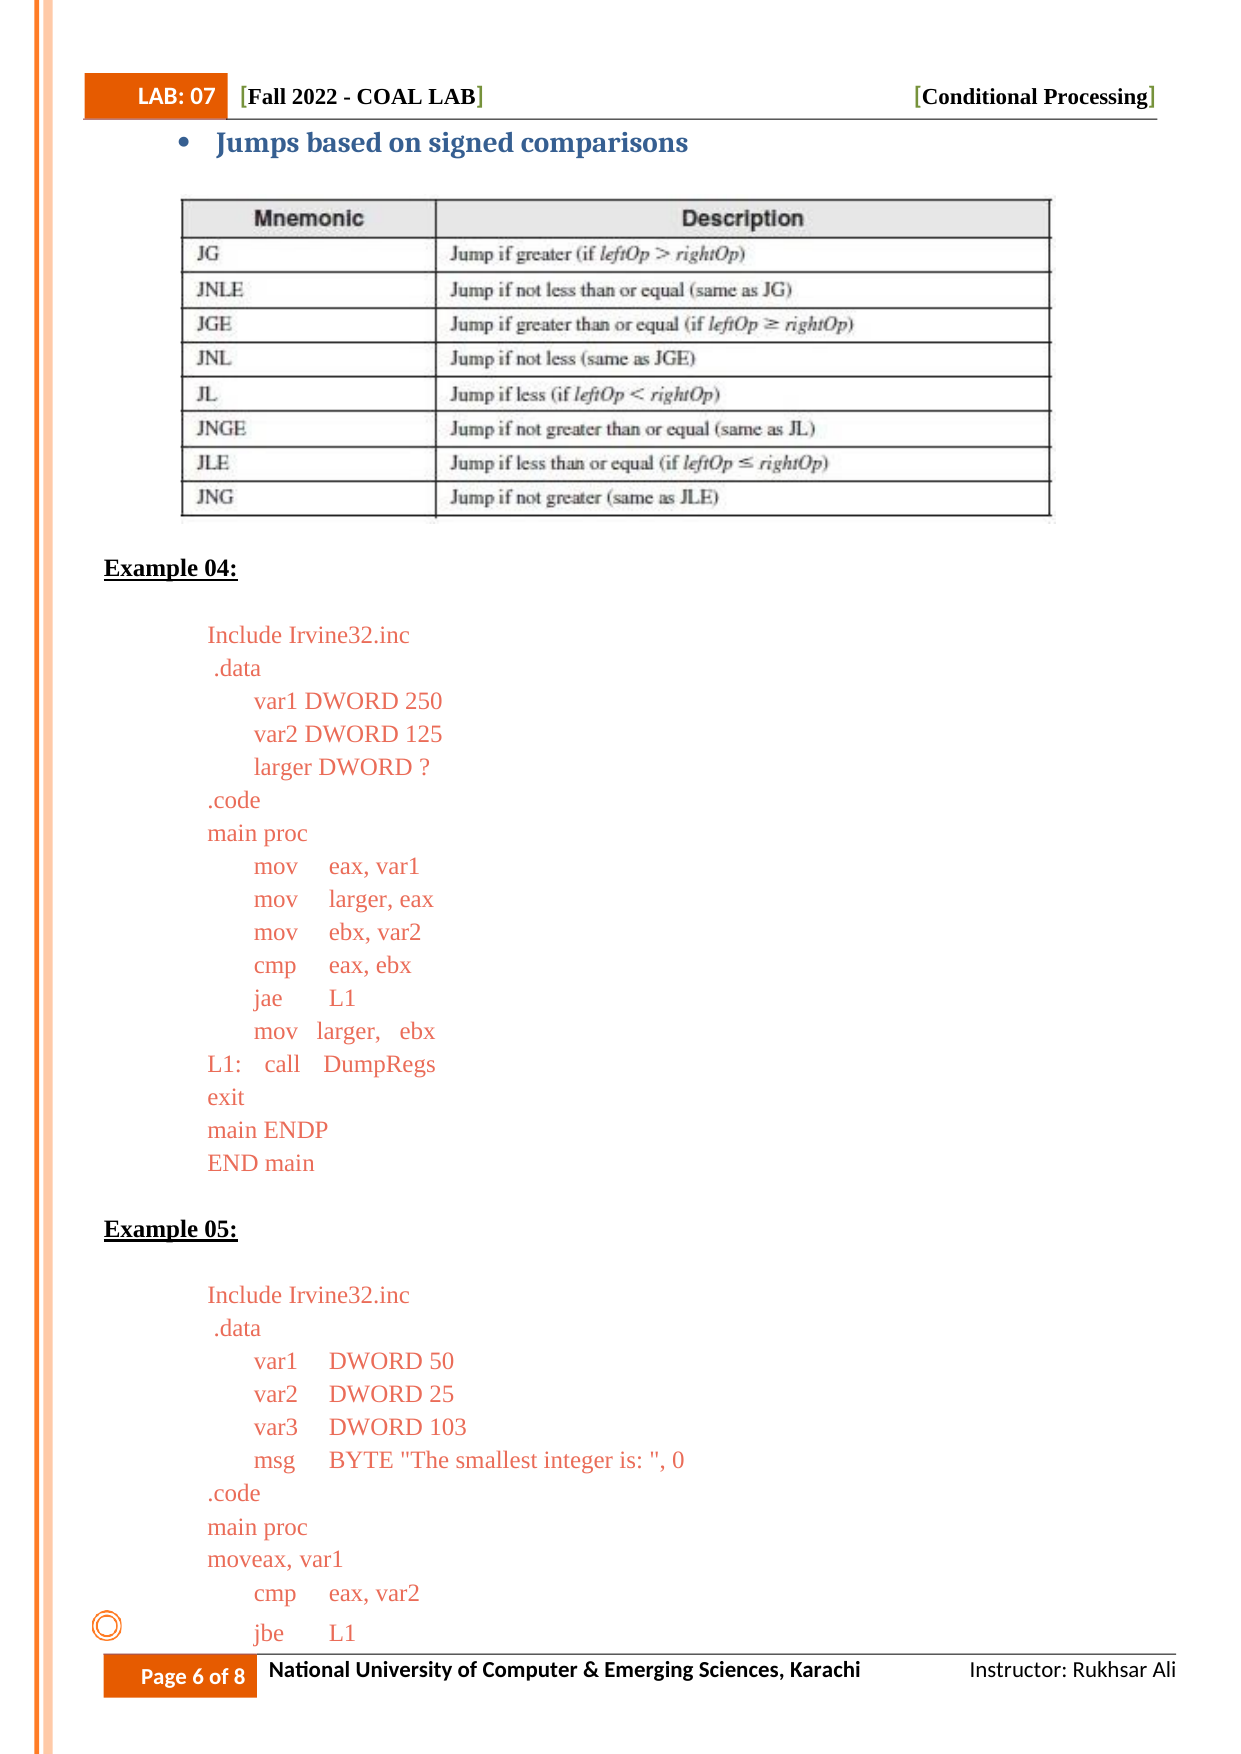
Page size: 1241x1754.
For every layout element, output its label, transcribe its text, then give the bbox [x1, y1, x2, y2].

text Include Irvine32.inc [207, 620, 1182, 648]
text var3 DWORD 103 [253, 1412, 1182, 1441]
subtitle Example 05: [103, 1214, 1182, 1243]
picture [180, 194, 1056, 524]
picture [92, 1610, 122, 1641]
text var1 DWORD 50 [253, 1346, 1182, 1375]
text msg BYTE "The smallest integer is: ", 0 [253, 1446, 1182, 1474]
text National University of Computer & Emerging Sciences, Karachi Instructor: Rukhsar Ali [269, 1655, 1182, 1683]
subtitle Jumps based on signed comparisons [178, 118, 1182, 160]
text mov eax, var1 mov larger, eax mov ebx, var2 cmp eax, ebx [253, 851, 434, 979]
text var2 DWORD 25 [253, 1379, 1182, 1408]
text cmp eax, var2 jbe L1 [92, 1578, 420, 1646]
text .data [213, 653, 1182, 682]
text main ENDP END main [207, 1115, 330, 1177]
text .data [213, 1313, 1182, 1342]
text var2 DWORD 125 [253, 719, 1182, 748]
text larger DWORD ? [253, 752, 1182, 781]
text .code main proc [207, 1478, 308, 1540]
text Include Irvine32.inc [207, 1280, 1182, 1309]
text [Fall 2022 - COAL LAB] [Conditional Processing] [239, 81, 1182, 111]
text mov larger, ebx L1: call DumpRegs exit [207, 1016, 436, 1111]
text .code main proc [207, 785, 308, 847]
text var1 DWORD 250 [253, 686, 1182, 714]
text moveax, var1 [207, 1544, 1182, 1573]
text jae L1 [253, 983, 1182, 1012]
